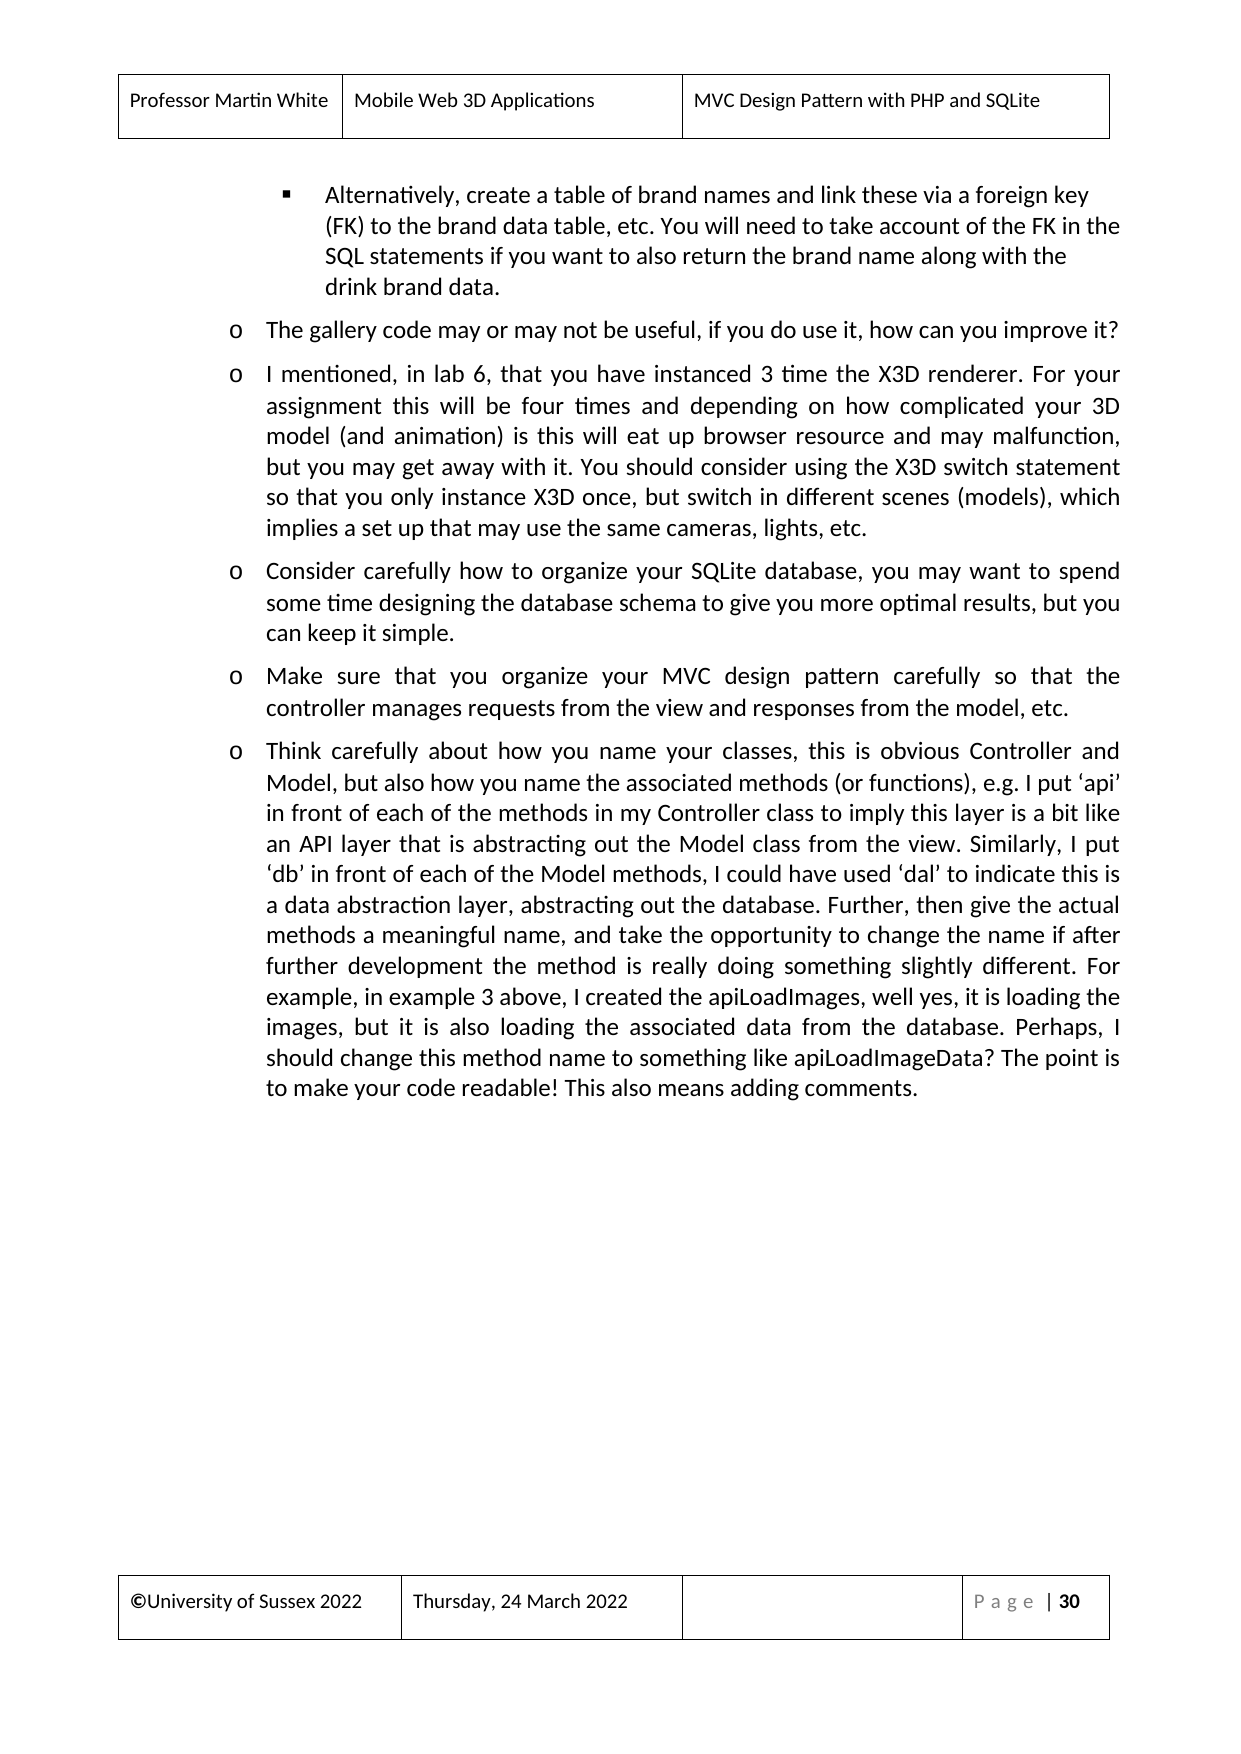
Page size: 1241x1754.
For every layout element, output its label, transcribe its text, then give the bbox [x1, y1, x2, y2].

list Consider carefully how to organize your SQLite database, you may want to spend some time designing the database schema to give you more optimal results, but you can keep it simple. [228, 555, 1122, 648]
list The gallery code may or may not be useful, if you do use it, how can you improve it? [228, 314, 1122, 346]
list Make sure that you organize your MVC design pattern carefully so that the controller manages requests from the view and responses from the model, etc. [228, 660, 1122, 723]
list I mentioned, in lab 6, that you have instanced 3 time the X3D renderer. For your assignment this will be four times and depending on how complicated your 3D model (and animation) is this will eat up browser resource and may malfunction, but you may get away with it. You should consider using the X3D switch statement so that you only instance X3D once, but switch in different scenes (models), which implies a set up that may use the same cameras, lights, etc. [228, 358, 1122, 543]
list Think carefully about how you name your classes, this is obvious Controller and Model, but also how you name the associated methods (or functions), e.g. I put ‘api’ in front of each of the methods in my Controller class to imply this layer is a bit like an API layer that is abstracting out the Model class from the view. Similarly, I put ‘db’ in front of each of the Model methods, I could have used ‘dal’ to indicate this is a data abstraction layer, abstracting out the database. Further, then give the actual methods a meaningful name, and take the opportunity to change the name if after further development the method is really doing something slightly different. For example, in example 3 above, I created the apiLoadImages, well yes, it is loading the images, but it is also loading the associated data from the database. Perhaps, I should change this method name to something like apiLoadImageData? The point is to make your code readable! This also means adding comments. [228, 735, 1122, 1103]
list Alternatively, create a table of brand names and link these via a foreign key (FK) to the brand data table, etc. You will need to take account of the FK in the SQL statements if you want to also return the brand name along with the drink brand data. [281, 179, 1122, 301]
